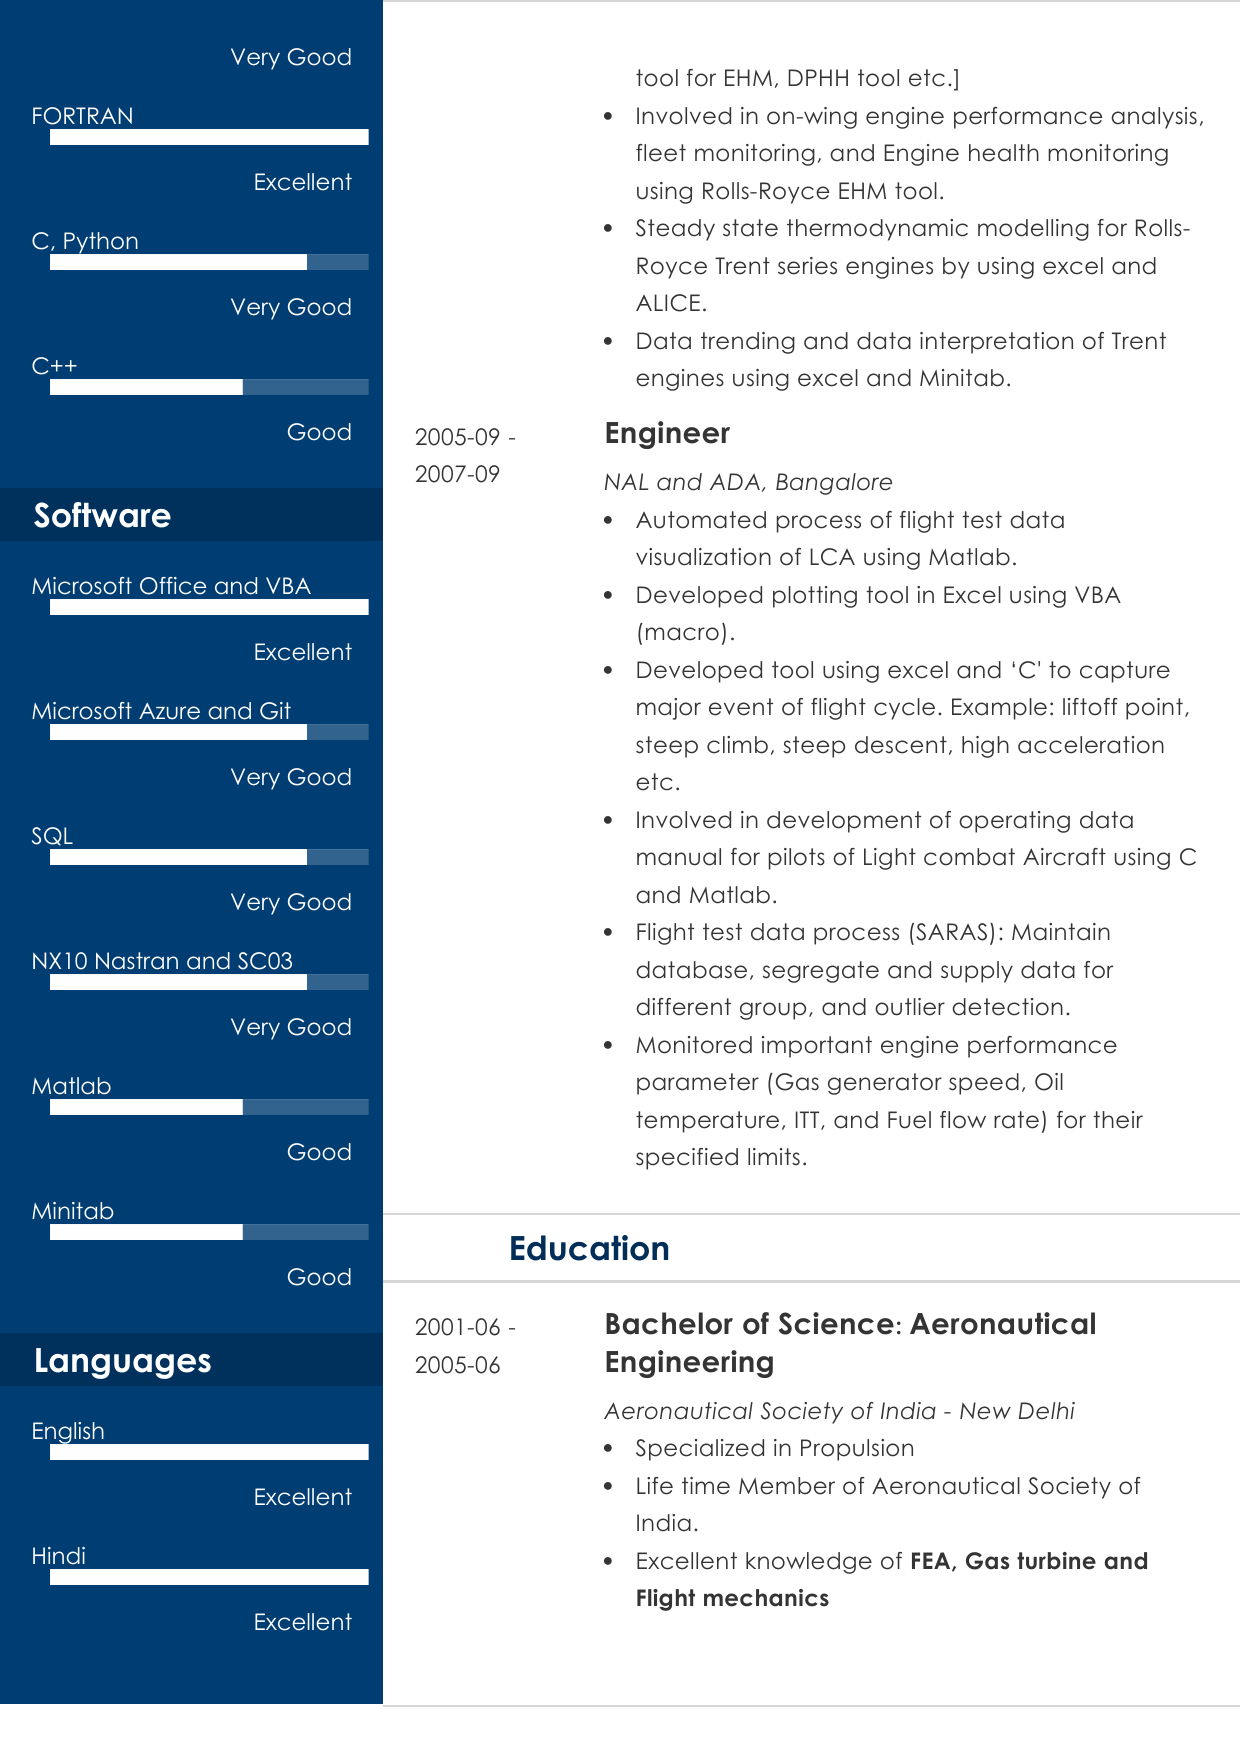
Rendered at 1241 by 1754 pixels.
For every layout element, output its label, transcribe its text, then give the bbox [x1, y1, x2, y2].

picture [50, 724, 369, 740]
picture [50, 974, 369, 990]
picture [50, 1444, 369, 1460]
picture [50, 254, 369, 270]
picture [50, 1569, 369, 1585]
picture [50, 379, 369, 395]
picture [50, 1099, 369, 1115]
picture [50, 599, 369, 615]
picture [50, 1224, 369, 1240]
picture [50, 849, 369, 865]
picture [50, 129, 369, 145]
